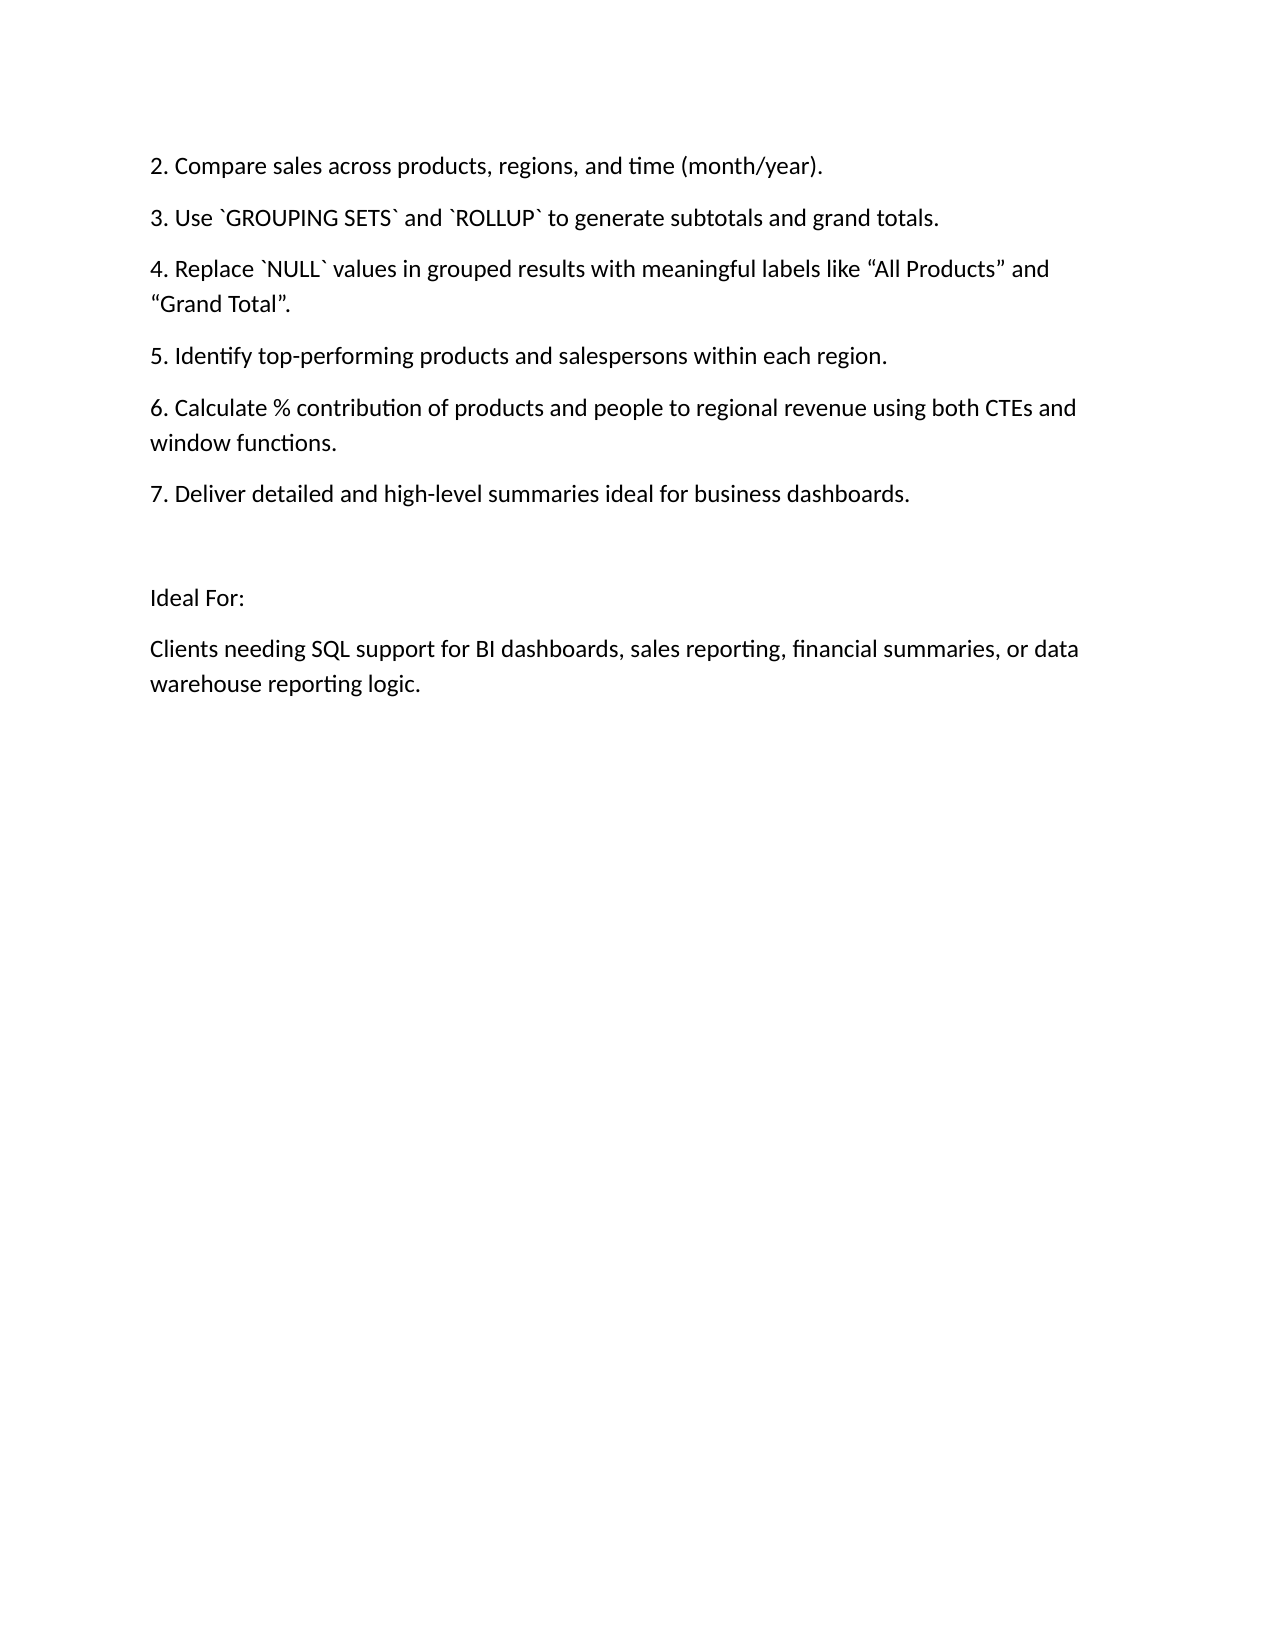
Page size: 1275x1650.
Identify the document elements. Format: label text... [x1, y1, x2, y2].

text 5. Identify top-performing products and salespersons within each region. [150, 340, 1125, 371]
text 2. Compare sales across products, regions, and time (month/year). [150, 150, 1125, 181]
text 4. Replace `NULL` values in grouped results with meaningful labels like “All Products” and “Grand Total”. [150, 253, 1125, 319]
text Ideal For: [150, 582, 1125, 612]
text 3. Use `GROUPING SETS` and `ROLLUP` to generate subtotals and grand totals. [150, 202, 1125, 232]
text 6. Calculate % contribution of products and people to regional revenue using both CTEs and window functions. [150, 392, 1125, 457]
text 7. Deliver detailed and high-level summaries ideal for business dashboards. [150, 478, 1125, 509]
text Clients needing SQL support for BI dashboards, sales reporting, financial summaries, or data warehouse reporting logic. [150, 633, 1125, 699]
